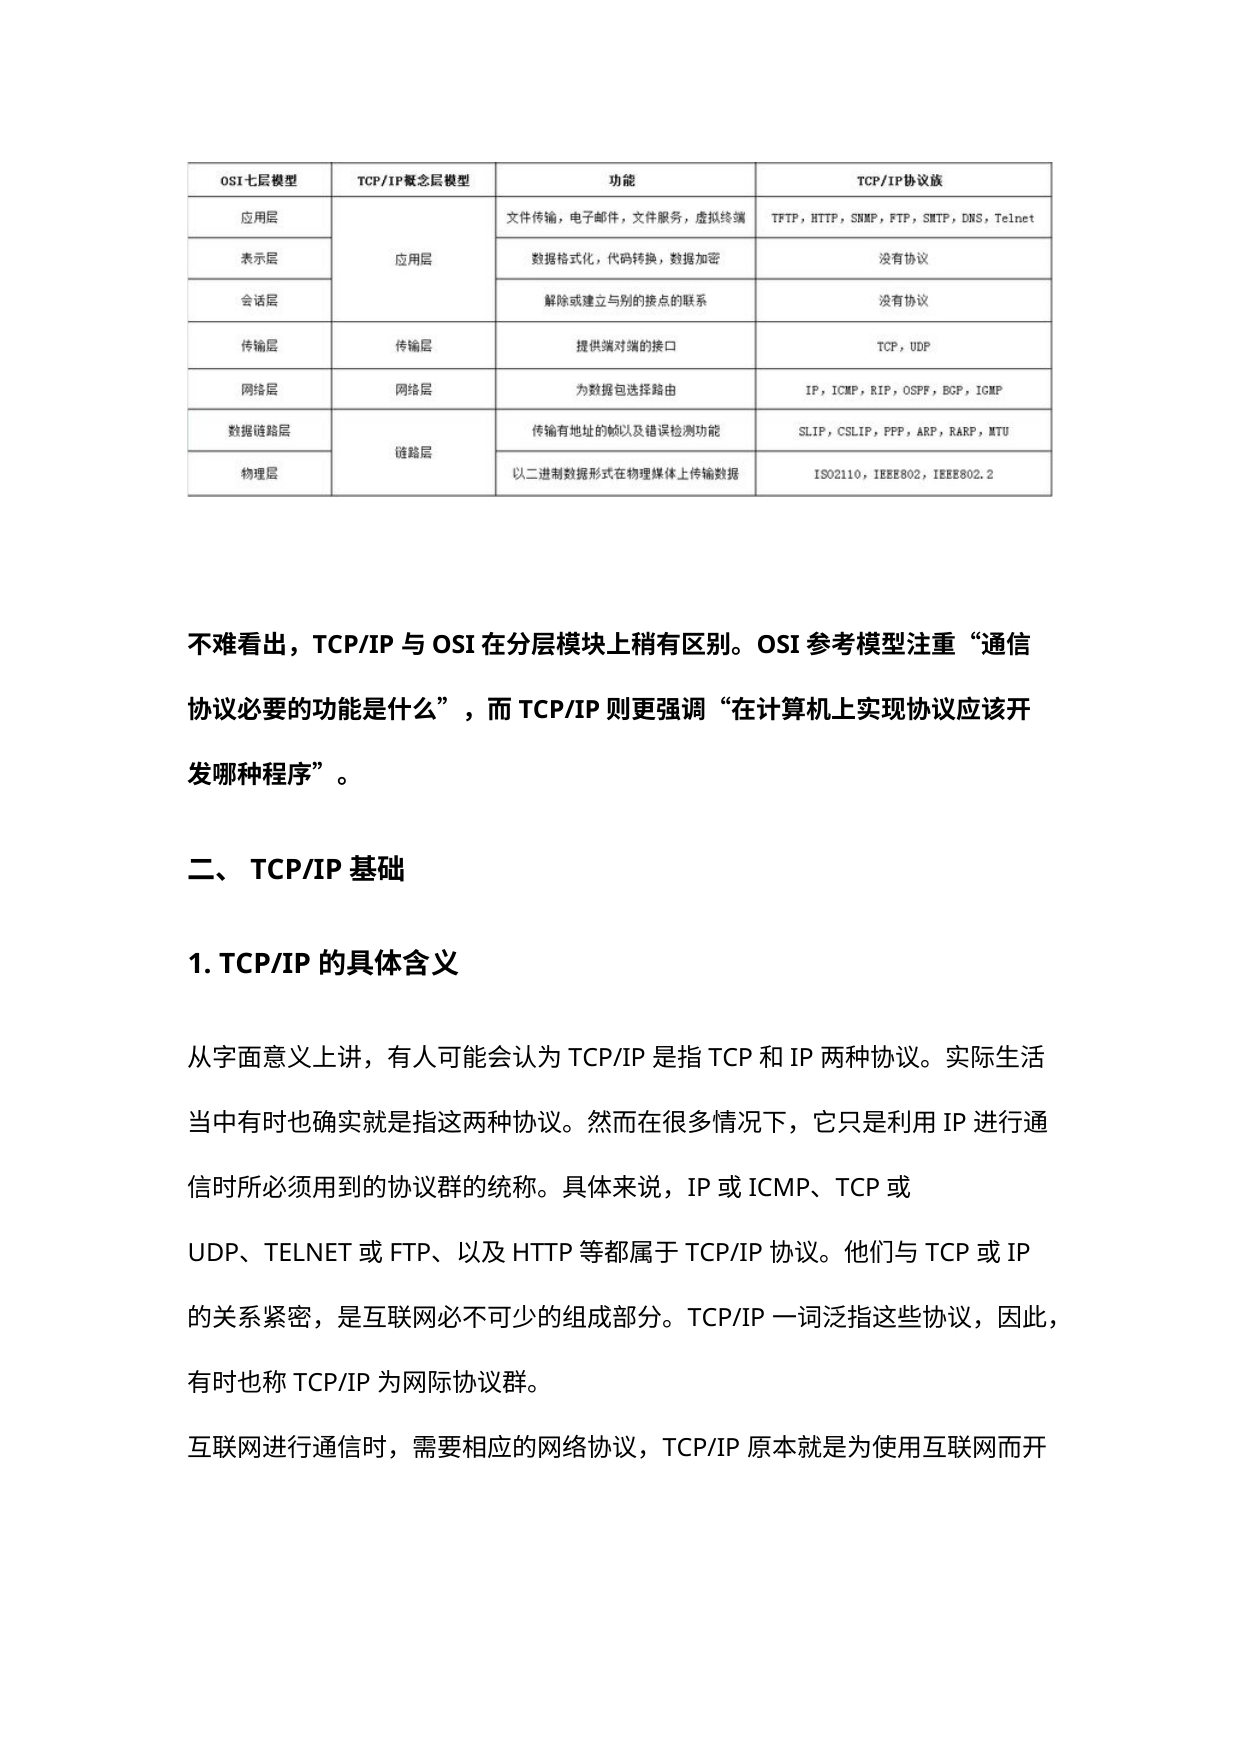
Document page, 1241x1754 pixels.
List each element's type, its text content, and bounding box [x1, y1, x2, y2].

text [187, 1023, 1053, 1478]
text 不难看出，TCP/IP 与 OSI 在分层模块上稍有区别。OSI 参考模型注重“通信协议必要的功能是什么”，而 TCP/IP 则更强调“在计算机上实现协议应该开发哪种程序”。 [187, 610, 1053, 805]
picture [187, 162, 1053, 497]
text 1. TCP/IP 的具体含义 [187, 929, 1053, 994]
text 二、 TCP/IP 基础 [187, 834, 1053, 899]
